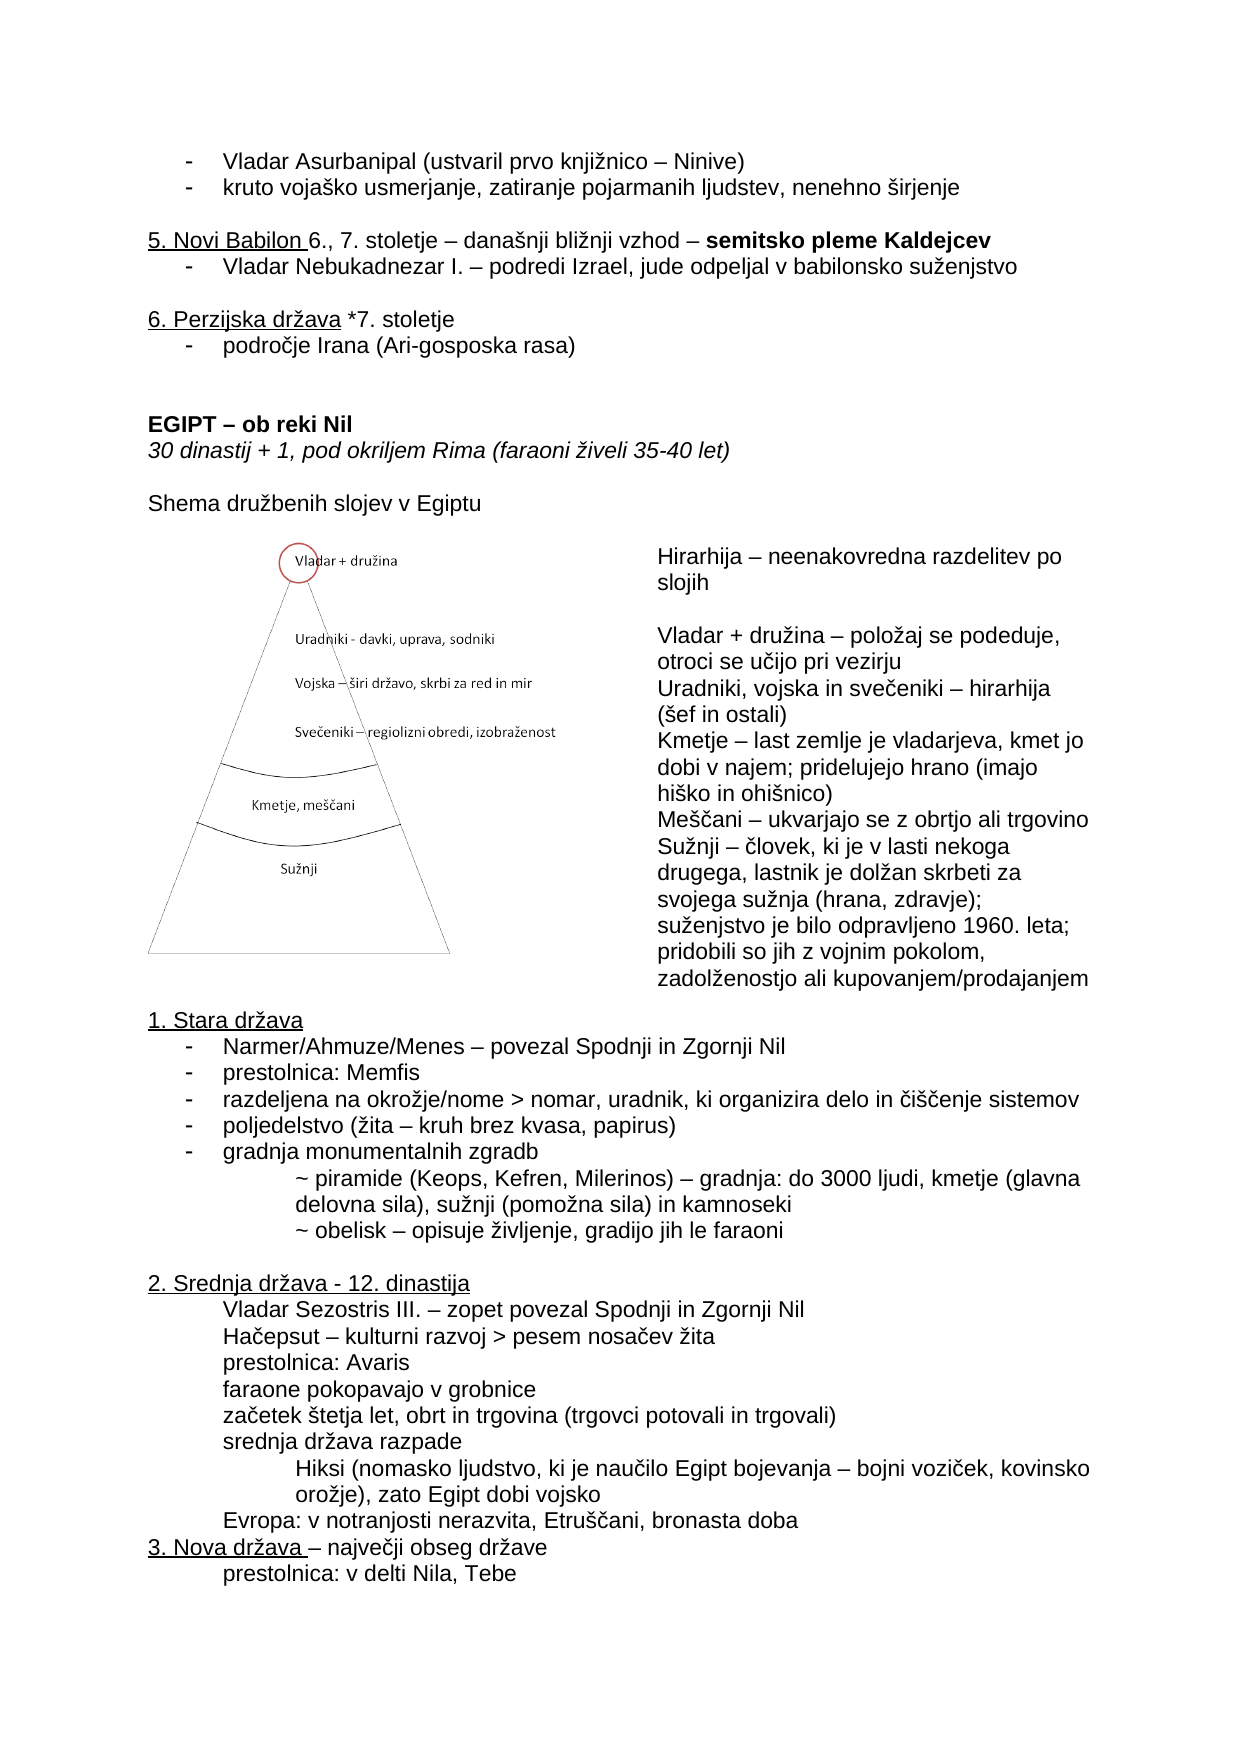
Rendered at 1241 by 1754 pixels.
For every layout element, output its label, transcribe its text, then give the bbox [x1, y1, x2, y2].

list Vladar Nebukadnezar I. – podredi Izrael, jude odpeljal v babilonsko suženjstvo [185, 253, 1093, 279]
text EGIPT – ob reki Nil [148, 411, 1093, 437]
list prestolnica: Avaris [185, 1349, 1093, 1376]
list 2. Srednja država - 12. dinastija [148, 1270, 1093, 1296]
list Hačepsut – kulturni razvoj > pesem nosačev žita [185, 1323, 1093, 1349]
picture [147, 542, 567, 954]
list 1. Stara država [148, 1007, 1093, 1033]
list Evropa: v notranjosti nerazvita, Etruščani, bronasta doba [185, 1507, 1093, 1534]
list ~ obelisk – opisuje življenje, gradijo jih le faraoni [223, 1217, 1093, 1244]
list Narmer/Ahmuze/Menes – povezal Spodnji in Zgornji Nil [185, 1033, 1093, 1059]
list Vladar Asurbanipal (ustvaril prvo knjižnico – Ninive) [185, 148, 1093, 174]
list Hirarhija – neenakovredna razdelitev po slojih [657, 543, 1093, 596]
list kruto vojaško usmerjanje, zatiranje pojarmanih ljudstev, nenehno širjenje [185, 174, 1093, 200]
list prestolnica: v delti Nila, Tebe [185, 1560, 1093, 1586]
list Vladar Sezostris III. – zopet povezal Spodnji in Zgornji Nil [185, 1296, 1093, 1323]
list Kmetje – last zemlje je vladarjeva, kmet jo dobi v najem; pridelujejo hrano (imajo hiško in ohišnico) [657, 727, 1093, 806]
list poljedelstvo (žita – kruh brez kvasa, papirus) [185, 1112, 1093, 1138]
list Hiksi (nomasko ljudstvo, ki je naučilo Egipt bojevanja – bojni voziček, kovinsko orožje), zato Egipt dobi vojsko [223, 1454, 1093, 1507]
list 30 dinastij + 1, pod okriljem Rima (faraoni živeli 35-40 let) [148, 437, 1093, 464]
list Sužnji – človek, ki je v lasti nekoga drugega, lastnik je dolžan skrbeti za svojega sužnja (hrana, zdravje); suženjstvo je bilo odpravljeno 1960. leta; pridobili so jih z vojnim pokolom, zadolženostjo ali kupovanjem/prodajanjem [657, 833, 1093, 991]
list gradnja monumentalnih zgradb [185, 1138, 1093, 1165]
list Meščani – ukvarjajo se z obrtjo ali trgovino [657, 806, 1093, 833]
list Shema družbenih slojev v Egiptu [148, 490, 1093, 517]
list ~ piramide (Keops, Kefren, Milerinos) – gradnja: do 3000 ljudi, kmetje (glavna delovna sila), sužnji (pomožna sila) in kamnoseki [223, 1165, 1093, 1217]
list Vladar + družina – položaj se podeduje, otroci se učijo pri vezirju [657, 622, 1093, 675]
list 6. Perzijska država *7. stoletje [148, 306, 1093, 332]
text 3. Nova država – največji obseg države [148, 1534, 1093, 1560]
list prestolnica: Memfis [185, 1059, 1093, 1086]
list razdeljena na okrožje/nome > nomar, uradnik, ki organizira delo in čiščenje sistemov [185, 1086, 1093, 1112]
list Uradniki, vojska in svečeniki – hirarhija (šef in ostali) [657, 675, 1093, 727]
list srednja država razpade [185, 1428, 1093, 1454]
list področje Irana (Ari-gosposka rasa) [185, 332, 1093, 358]
list začetek štetja let, obrt in trgovina (trgovci potovali in trgovali) [185, 1402, 1093, 1428]
list 5. Novi Babilon 6., 7. stoletje – današnji bližnji vzhod – semitsko pleme Kaldejcev [148, 227, 1093, 253]
list faraone pokopavajo v grobnice [185, 1376, 1093, 1402]
